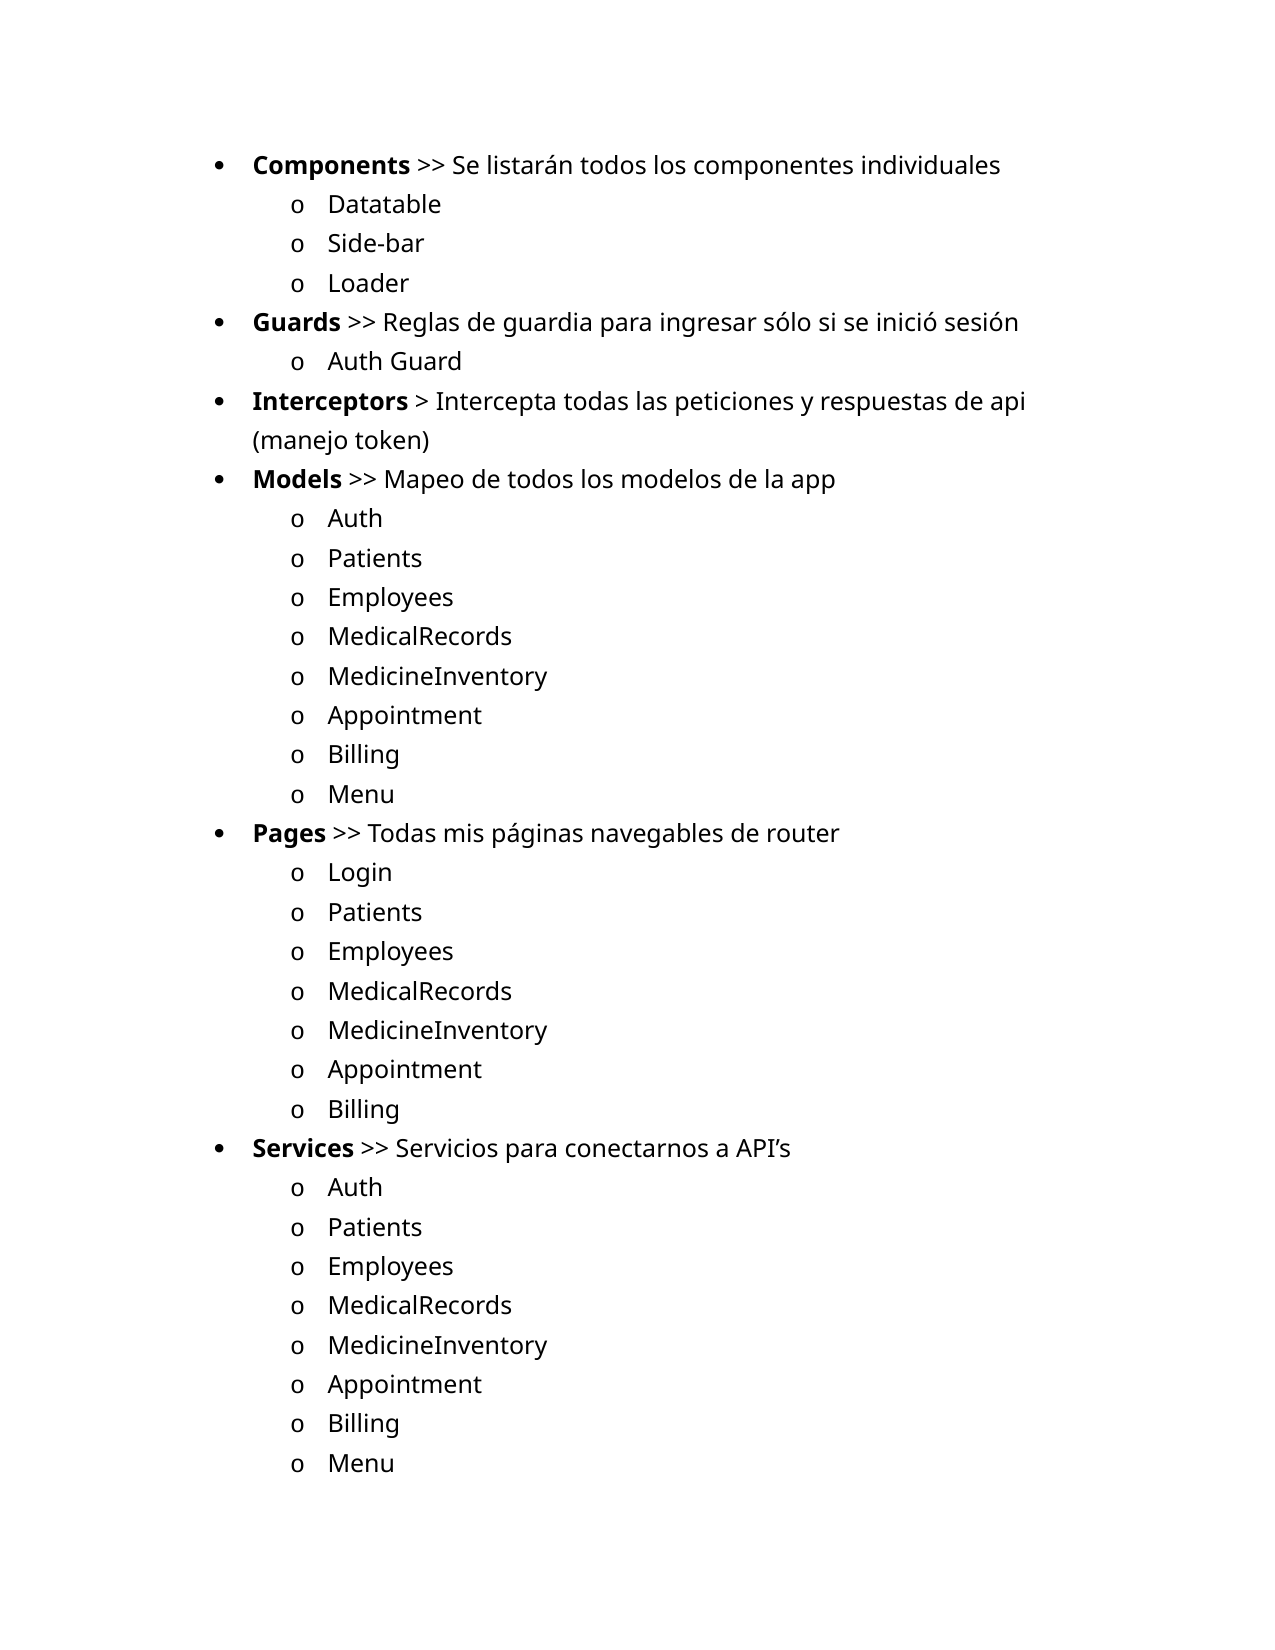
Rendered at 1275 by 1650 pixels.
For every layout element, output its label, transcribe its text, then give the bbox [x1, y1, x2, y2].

list Login [290, 855, 1098, 889]
list Menu [290, 1446, 1098, 1480]
list MedicineInventory [290, 1013, 1098, 1047]
list Interceptors > Intercepta todas las peticiones y respuestas de api (manejo token) [215, 383, 1098, 457]
list Patients [290, 1209, 1098, 1243]
list Patients [290, 894, 1098, 929]
list Billing [290, 737, 1098, 771]
list MedicalRecords [290, 973, 1098, 1007]
list MedicalRecords [290, 1288, 1098, 1322]
list Side-bar [290, 226, 1098, 260]
list MedicineInventory [290, 1327, 1098, 1362]
list Billing [290, 1406, 1098, 1440]
list Datatable [290, 187, 1098, 221]
list Models >> Mapeo de todos los modelos de la app [215, 462, 1098, 496]
list Employees [290, 580, 1098, 614]
list Pages >> Todas mis páginas navegables de router [215, 816, 1098, 850]
list Auth [290, 501, 1098, 535]
list Patients [290, 540, 1098, 574]
list Loader [290, 266, 1098, 300]
list Employees [290, 1249, 1098, 1283]
list Appointment [290, 698, 1098, 732]
list Guards >> Reglas de guardia para ingresar sólo si se inició sesión [215, 305, 1098, 339]
list Employees [290, 934, 1098, 968]
list Auth Guard [290, 344, 1098, 378]
list Menu [290, 777, 1098, 811]
list MedicineInventory [290, 658, 1098, 693]
list Services >> Servicios para conectarnos a API’s [215, 1131, 1098, 1165]
list Components >> Se listarán todos los componentes individuales [215, 148, 1098, 182]
list Appointment [290, 1052, 1098, 1086]
list MedicalRecords [290, 619, 1098, 653]
list Billing [290, 1091, 1098, 1126]
list Auth [290, 1170, 1098, 1204]
list Appointment [290, 1367, 1098, 1401]
